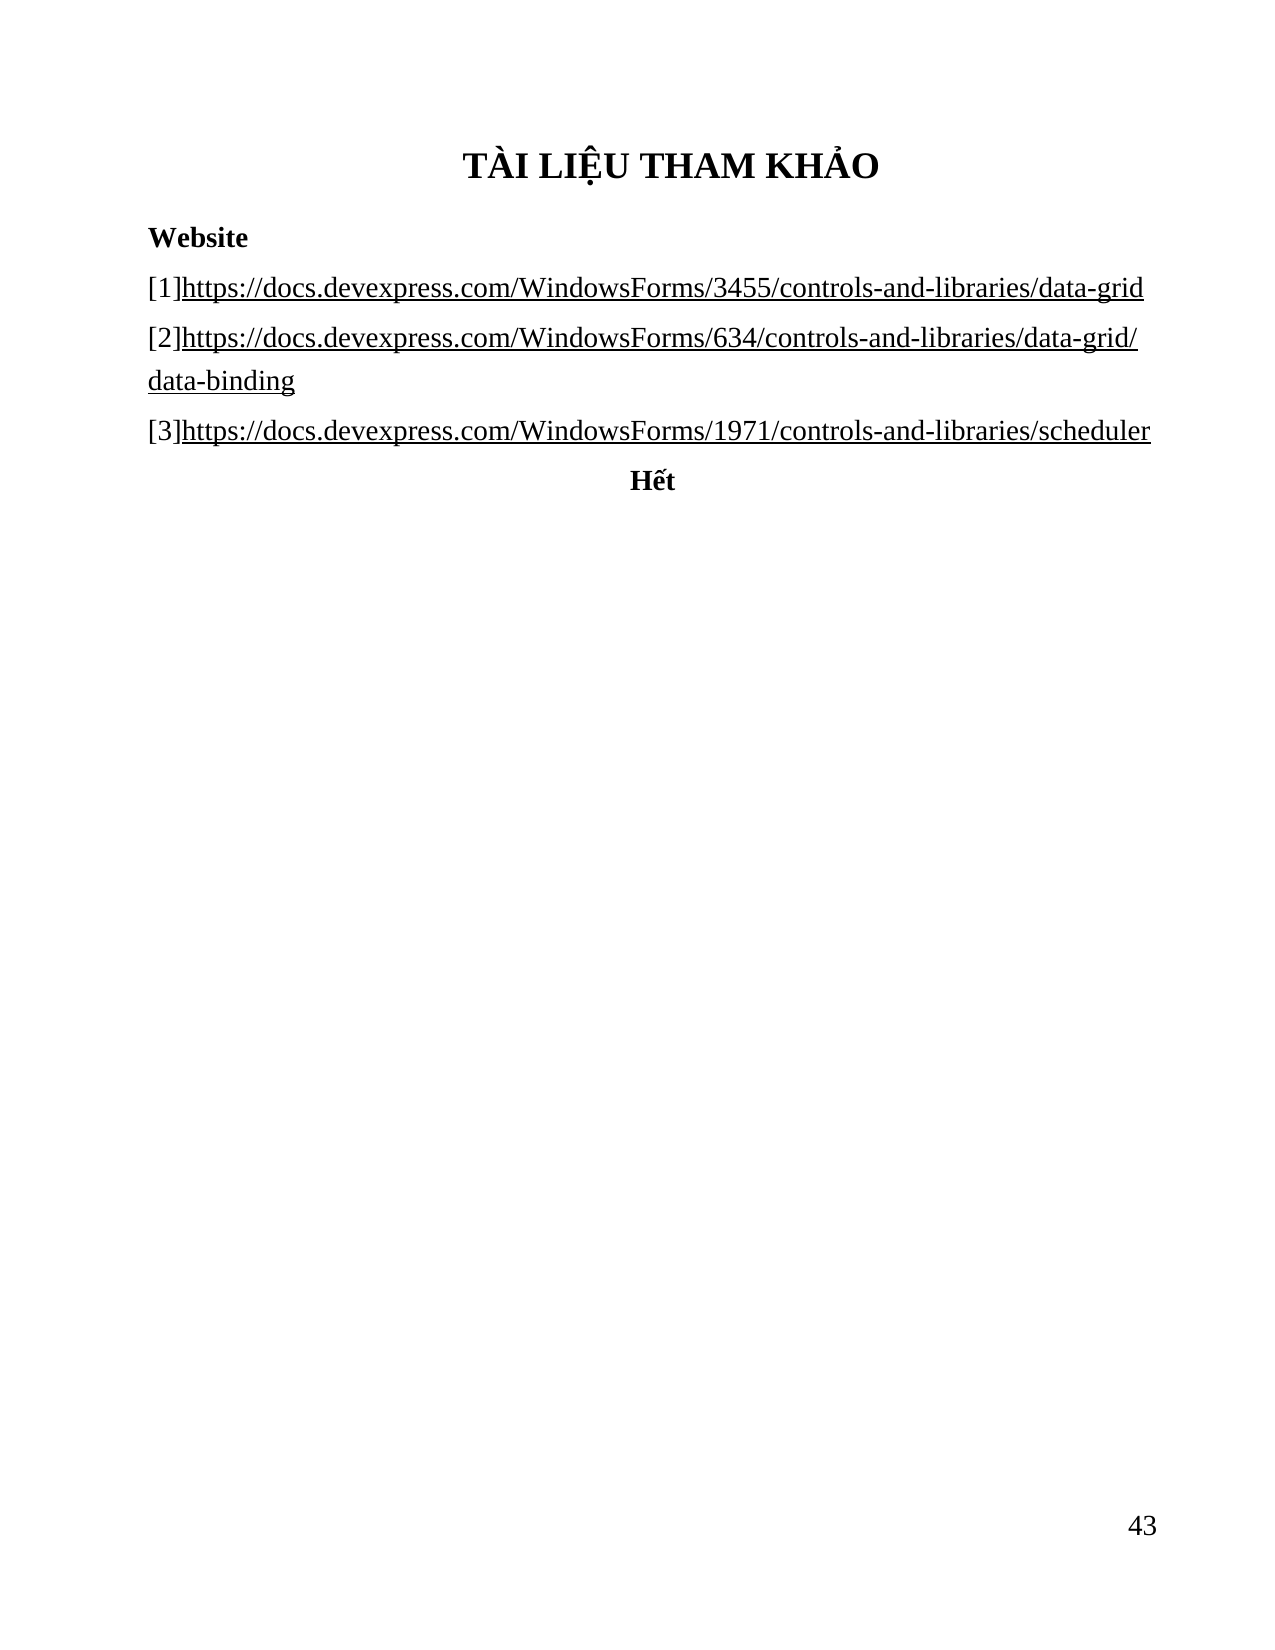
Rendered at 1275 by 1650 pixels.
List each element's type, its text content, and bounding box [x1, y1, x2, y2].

text [1]https://docs.devexpress.com/WindowsForms/3455/controls-and-libraries/data-grid [148, 270, 1157, 304]
text Hết [148, 463, 1157, 497]
subtitle TÀI LIỆU THAM KHẢO [185, 143, 1157, 186]
text Website [148, 220, 1157, 254]
text [3]https://docs.devexpress.com/WindowsForms/1971/controls-and-libraries/scheduler [148, 413, 1157, 447]
text [2]https://docs.devexpress.com/WindowsForms/634/controls-and-libraries/data-grid/data-binding [148, 320, 1157, 397]
